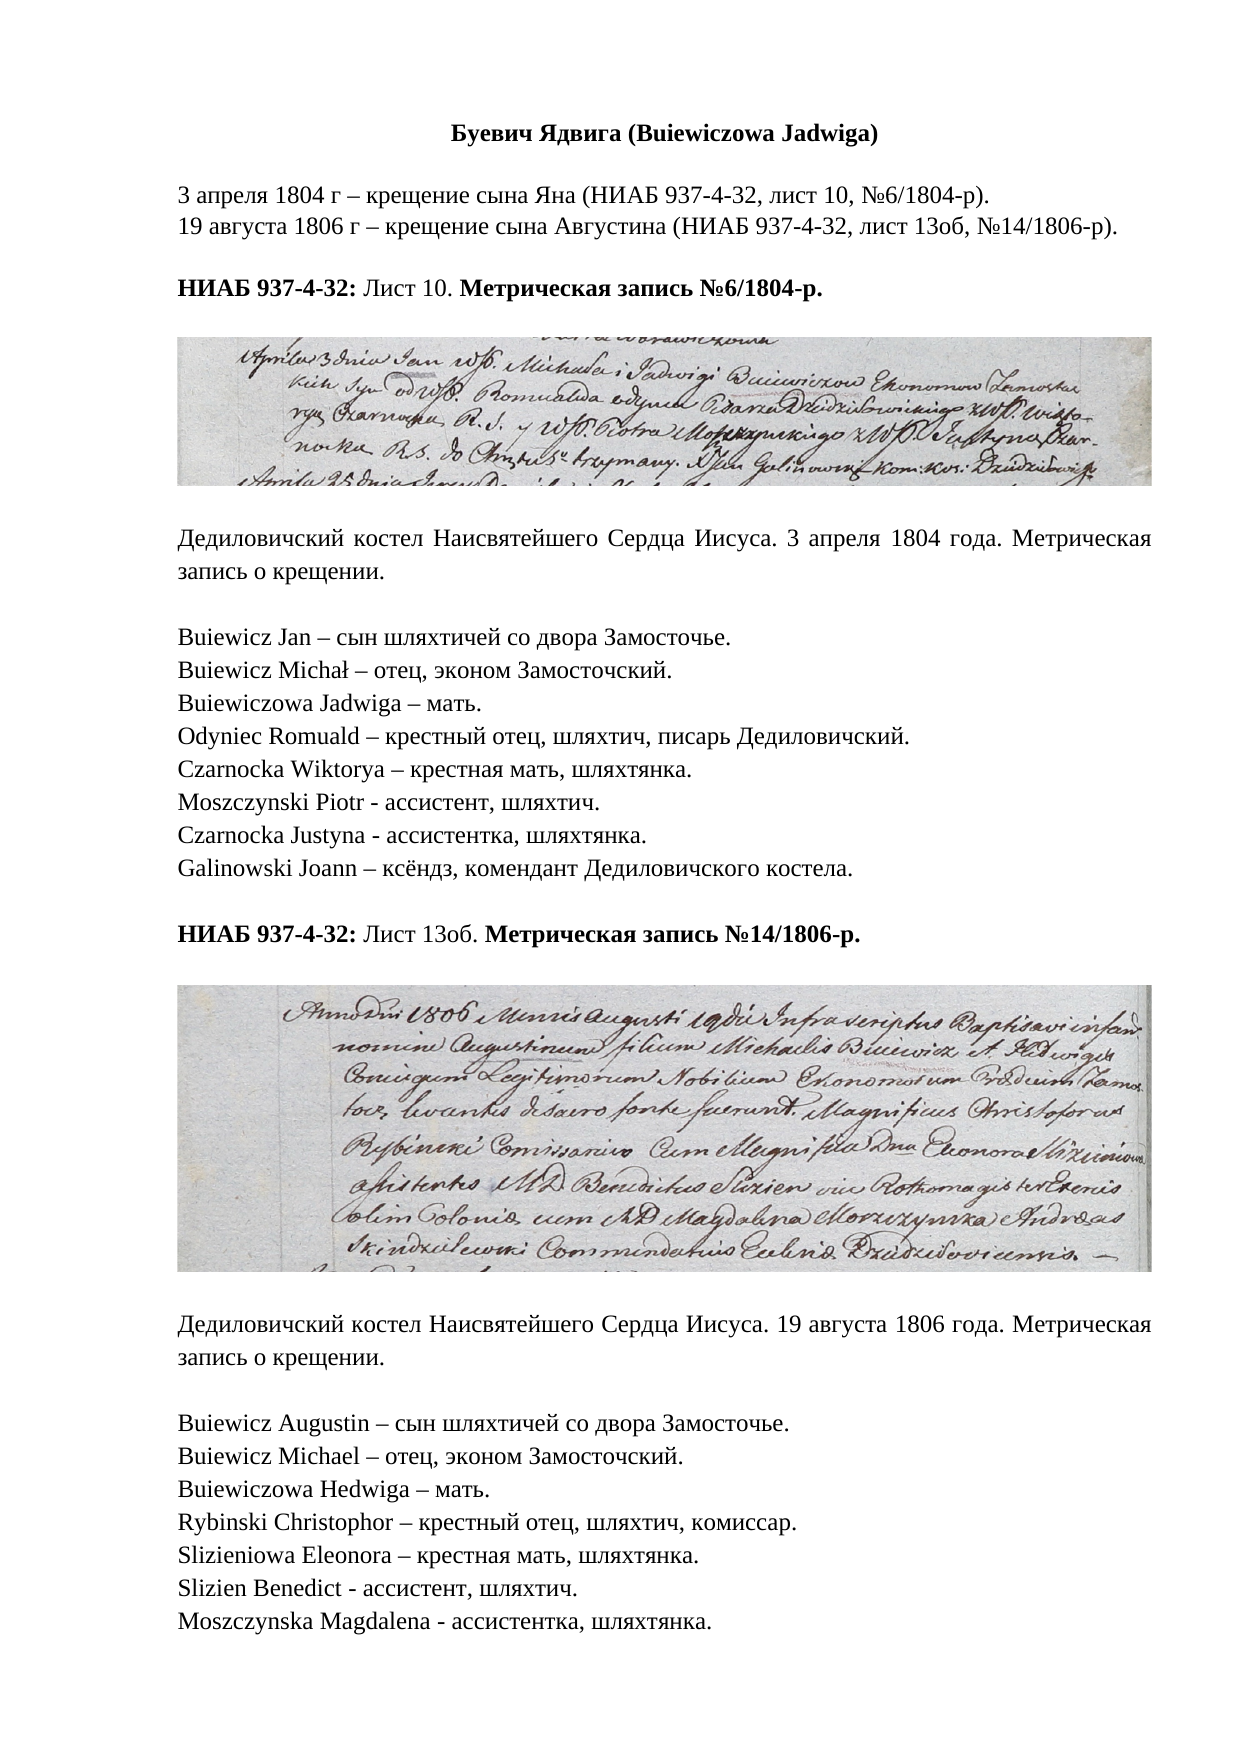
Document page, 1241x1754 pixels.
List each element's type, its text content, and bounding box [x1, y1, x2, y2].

text 3 апреля 1804 г – крещение сына Яна (НИАБ 937-4-32, лист 10, №6/1804-р). [177, 180, 1152, 209]
picture [177, 985, 1152, 1272]
text Buiewiczowa Jadwiga – мать. [177, 688, 1152, 717]
text Дедиловичский костел Наисвятейшего Сердца Иисуса. 3 апреля 1804 года. Метрическая запись о крещении. [177, 523, 1152, 585]
text Buiewicz Michał – отец, эконом Замосточский. [177, 655, 1152, 684]
text Буевич Ядвига (Buiewiczowa Jadwiga) [177, 118, 1152, 147]
text Rybinski Christophor – крестный отец, шляхтич, комиссар. [177, 1507, 1152, 1536]
text Czarnocka Justyna - ассистентка, шляхтянка. [177, 820, 1152, 849]
text 19 августа 1806 г – крещение сына Августина (НИАБ 937-4-32, лист 13об, №14/1806-р). [177, 211, 1152, 240]
text Czarnocka Wiktorya – крестная мать, шляхтянка. [177, 754, 1152, 783]
text Galinowski Joann – ксёндз, комендант Дедиловичского костела. [177, 853, 1152, 882]
text Slizien Benedict - ассистент, шляхтич. [177, 1573, 1152, 1602]
picture [177, 337, 1152, 486]
text НИАБ 937-4-32: Лист 13об. Метрическая запись №14/1806-р. [177, 919, 1152, 948]
text Buiewicz Jan – сын шляхтичей со двора Замосточье. [177, 622, 1152, 651]
text Moszczynska Magdalena - ассистентка, шляхтянка. [177, 1606, 1152, 1634]
text Moszczynski Piotr - ассистент, шляхтич. [177, 787, 1152, 816]
text Odyniec Romuald – крестный отец, шляхтич, писарь Дедиловичский. [177, 721, 1152, 750]
text Buiewicz Michael – отец, эконом Замосточский. [177, 1441, 1152, 1469]
text Дедиловичский костел Наисвятейшего Сердца Иисуса. 19 августа 1806 года. Метрическая запись о крещении. [177, 1309, 1152, 1370]
text Buiewiczowa Hedwiga – мать. [177, 1474, 1152, 1502]
text Slizieniowa Eleonora – крестная мать, шляхтянка. [177, 1540, 1152, 1568]
text Buiewicz Augustin – сын шляхтичей со двора Замосточье. [177, 1408, 1152, 1436]
text НИАБ 937-4-32: Лист 10. Метрическая запись №6/1804-р. [177, 273, 1152, 302]
